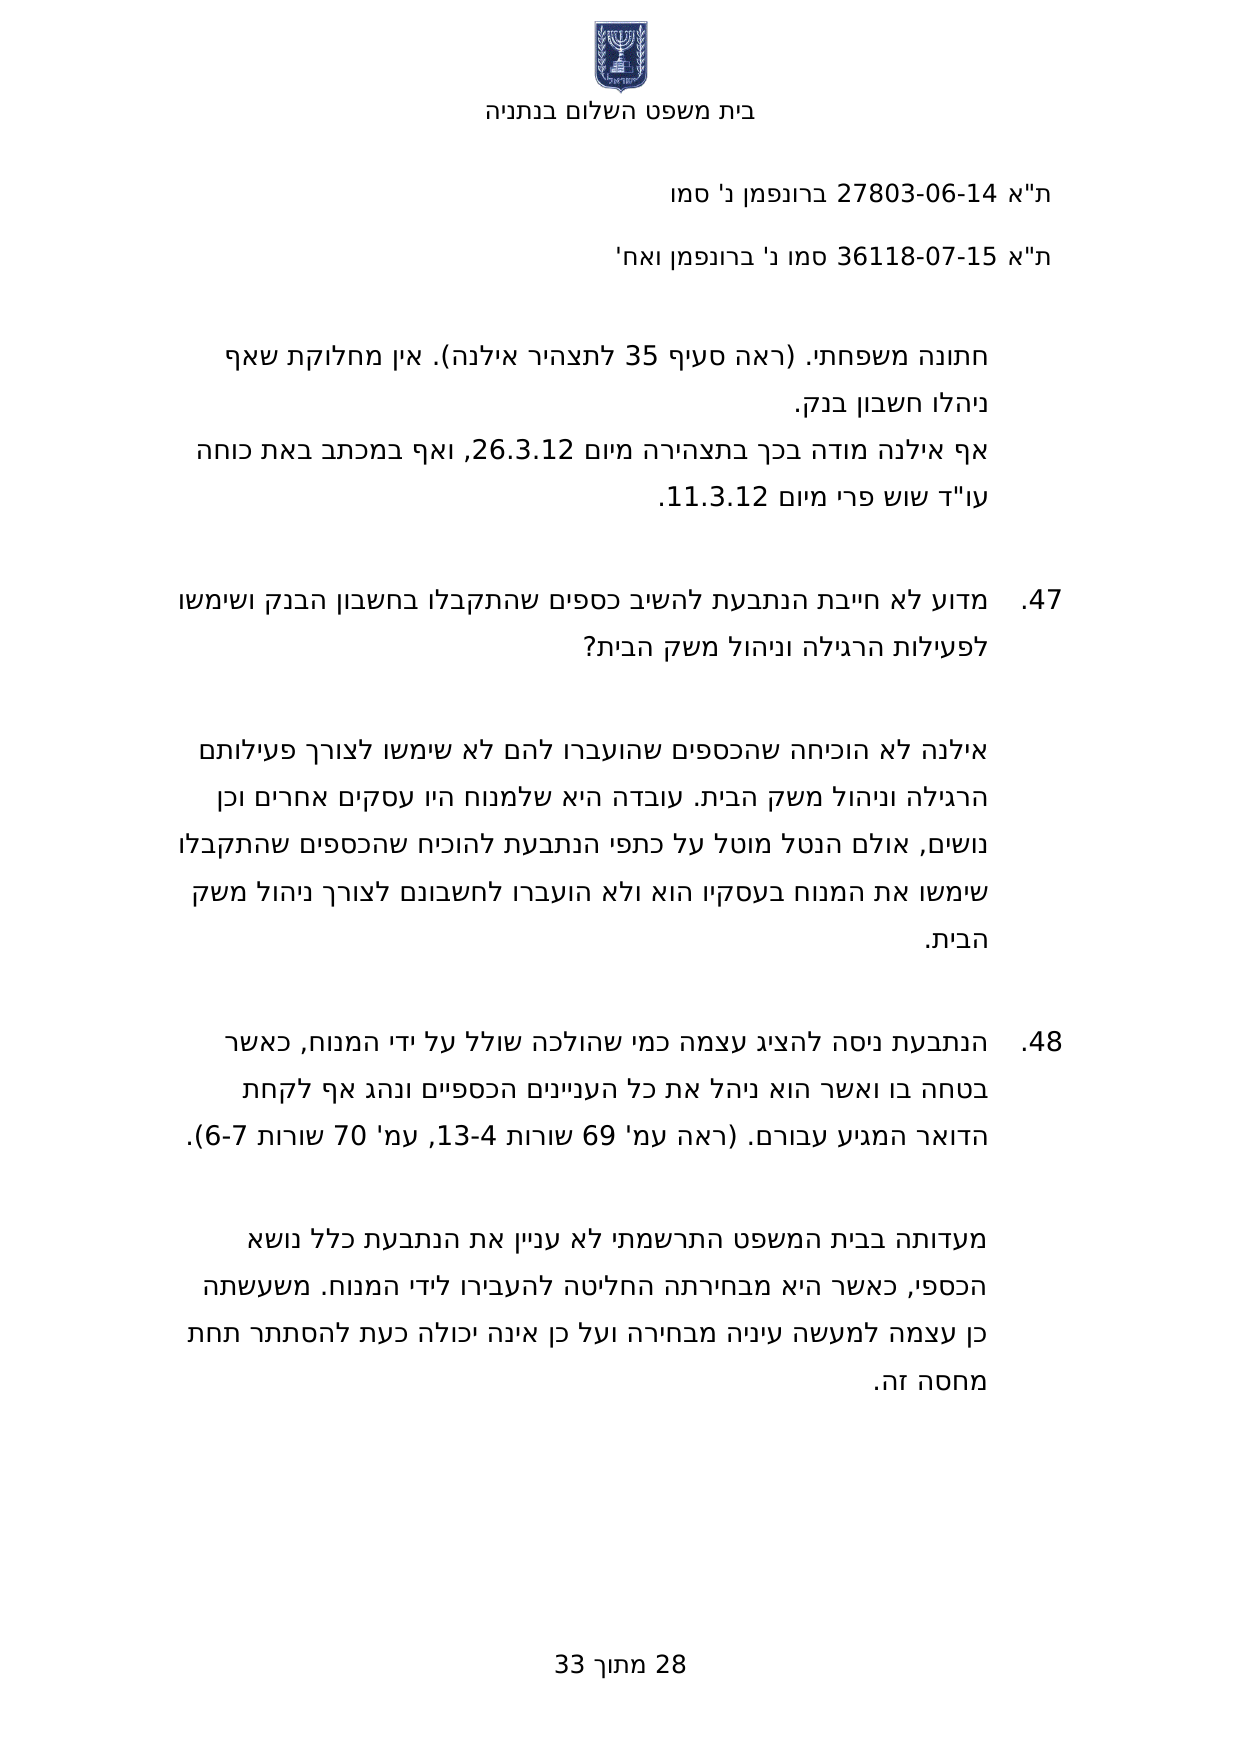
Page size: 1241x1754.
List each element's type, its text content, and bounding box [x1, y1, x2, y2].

text 48. הנתבעת ניסה להציג עצמה כמי שהולכה שולל על ידי המנוח, כאשר בטחה בו ואשר הוא ניהל את כל העניינים הכספיים ונהג אף לקחת הדואר המגיע עבורם. (ראה עמ' 69 שורות 13-4, עמ' 70 שורות 6-7). [177, 1026, 1063, 1152]
text אילנה לא הוכיחה שהכספים שהועברו להם לא שימשו לצורך פעילותם הרגילה וניהול משק הבית. עובדה היא שלמנוח היו עסקים אחרים וכן נושים, אולם הנטל מוטל על כתפי הנתבעת להוכיח שהכספים שהתקבלו שימשו את המנוח בעסקיו הוא ולא הועברו לחשבונם לצורך ניהול משק הבית. [177, 734, 989, 955]
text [177, 340, 989, 419]
picture [589, 19, 651, 96]
text 47. מדוע לא חייבת הנתבעת להשיב כספים שהתקבלו בחשבון הבנק ושימשו לפעילות הרגילה וניהול משק הבית? [177, 584, 1063, 663]
text מעדותה בבית המשפט התרשמתי לא עניין את הנתבעת כלל נושא הכספי, כאשר היא מבחירתה החליטה להעבירו לידי המנוח. משעשתה כן עצמה למעשה עיניה מבחירה ועל כן אינה יכולה כעת להסתתר תחת מחסה זה. [177, 1223, 988, 1397]
text אף אילנה מודה בכך בתצהירה מיום 26.3.12, ואף במכתב באת כוחה עו"ד שוש פרי מיום 11.3.12. [177, 434, 989, 513]
